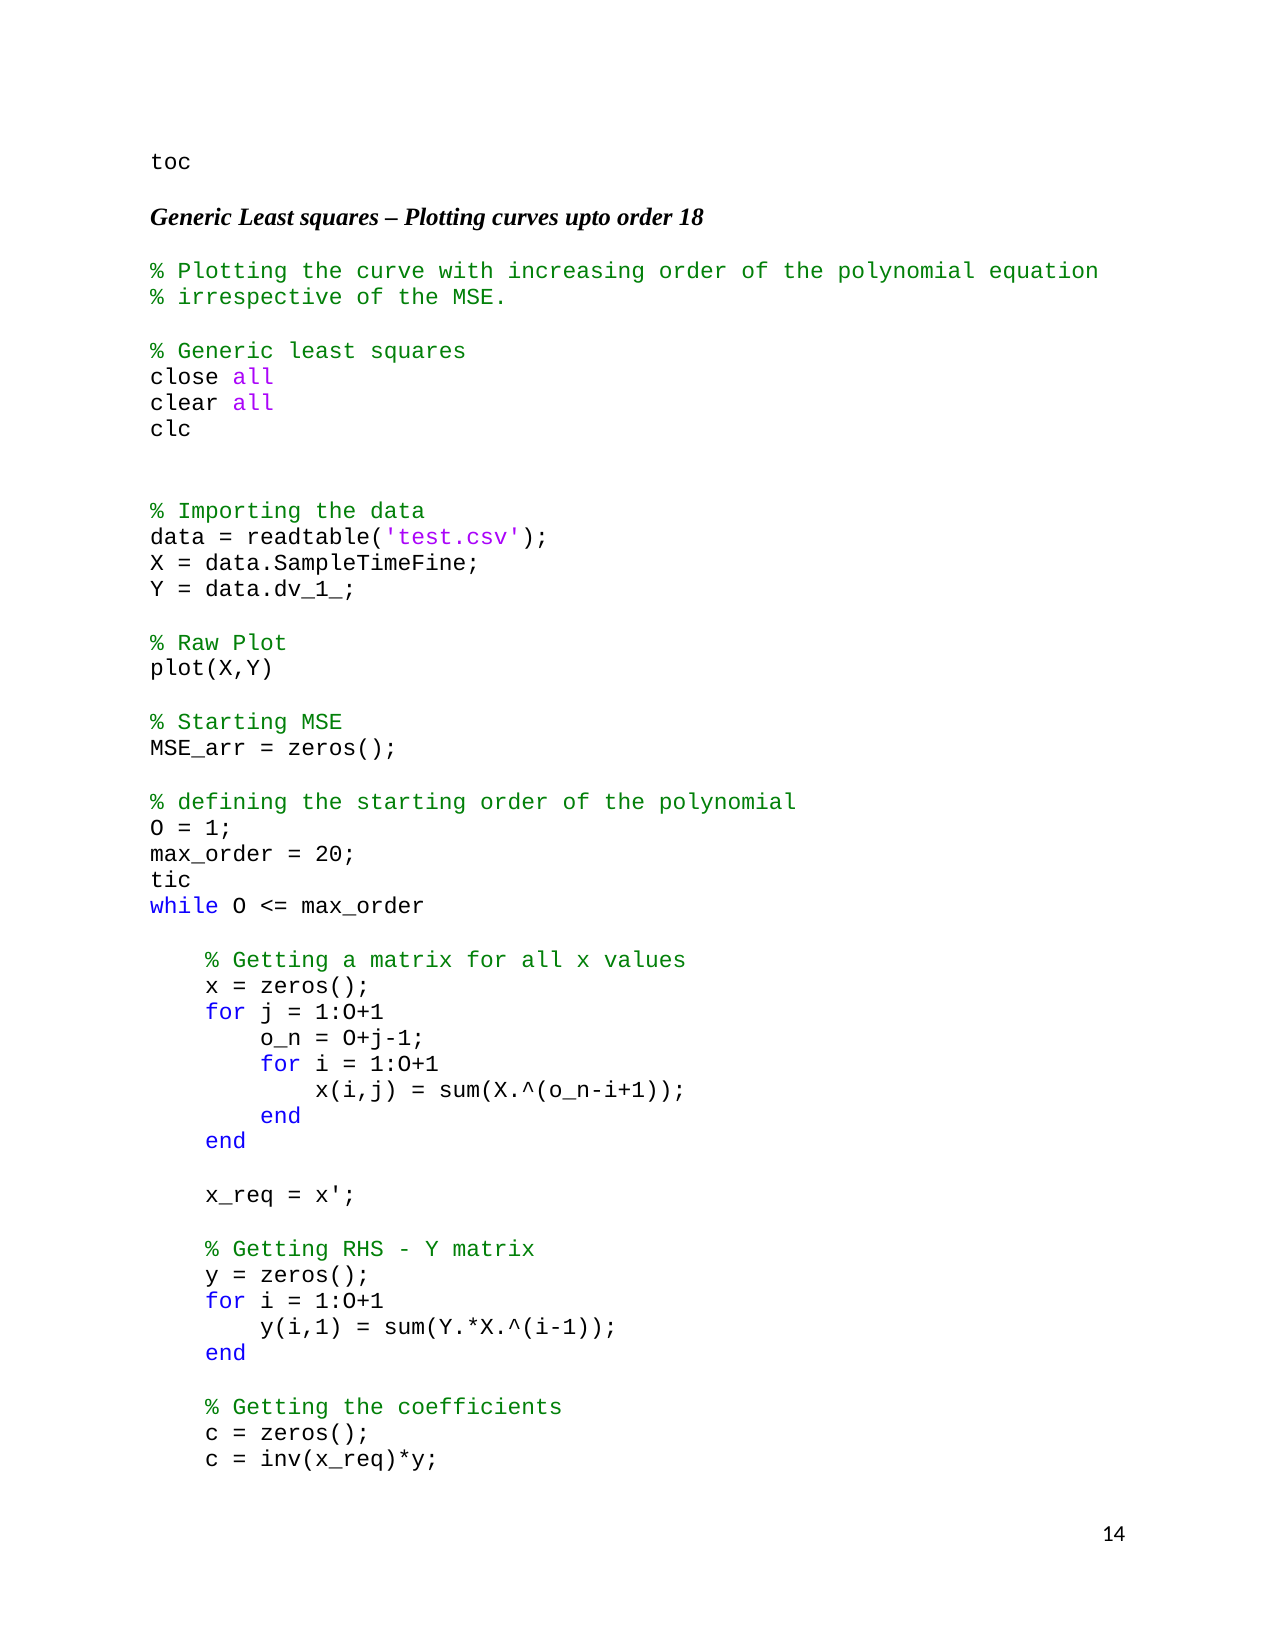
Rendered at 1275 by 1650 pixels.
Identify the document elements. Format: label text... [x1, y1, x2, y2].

text % Starting MSE [150, 711, 1125, 737]
text X = data.SampleTimeFine; [150, 551, 1125, 577]
text % defining the starting order of the polynomial [150, 791, 1125, 817]
text data = readtable('test.csv'); [150, 525, 1125, 551]
text % Importing the data [150, 499, 1125, 525]
text end [150, 1342, 1125, 1367]
text while O <= max_order [150, 894, 1125, 920]
text end [150, 1104, 1125, 1130]
text y = zeros(); [150, 1264, 1125, 1290]
text toc [150, 150, 1125, 176]
text MSE_arr = zeros(); [150, 737, 1125, 763]
text % irrespective of the MSE. [150, 285, 1125, 311]
text c = zeros(); [150, 1421, 1125, 1447]
text c = inv(x_req)*y; [150, 1447, 1125, 1473]
text for i = 1:O+1 [150, 1290, 1125, 1316]
text % Getting a matrix for all x values [150, 948, 1125, 974]
text o_n = O+j-1; [150, 1026, 1125, 1052]
text y(i,1) = sum(Y.*X.^(i-1)); [150, 1316, 1125, 1342]
text plot(X,Y) [150, 657, 1125, 683]
text x = zeros(); [150, 974, 1125, 1000]
text % Generic least squares [150, 339, 1125, 365]
text % Getting the coefficients [150, 1396, 1125, 1421]
text clc [150, 417, 1125, 443]
text % Getting RHS - Y matrix [150, 1238, 1125, 1264]
text for j = 1:O+1 [150, 1000, 1125, 1026]
text for i = 1:O+1 [150, 1052, 1125, 1078]
text Y = data.dv_1_; [150, 577, 1125, 603]
text end [150, 1130, 1125, 1156]
text % Raw Plot [150, 631, 1125, 657]
text % Plotting the curve with increasing order of the polynomial equation [150, 259, 1125, 285]
text close all [150, 365, 1125, 391]
text Generic Least squares – Plotting curves upto order 18 [150, 202, 1125, 231]
text max_order = 20; [150, 842, 1125, 868]
text x_req = x'; [150, 1184, 1125, 1210]
text O = 1; [150, 817, 1125, 842]
text tic [150, 868, 1125, 894]
text clear all [150, 391, 1125, 417]
text x(i,j) = sum(X.^(o_n-i+1)); [150, 1078, 1125, 1104]
